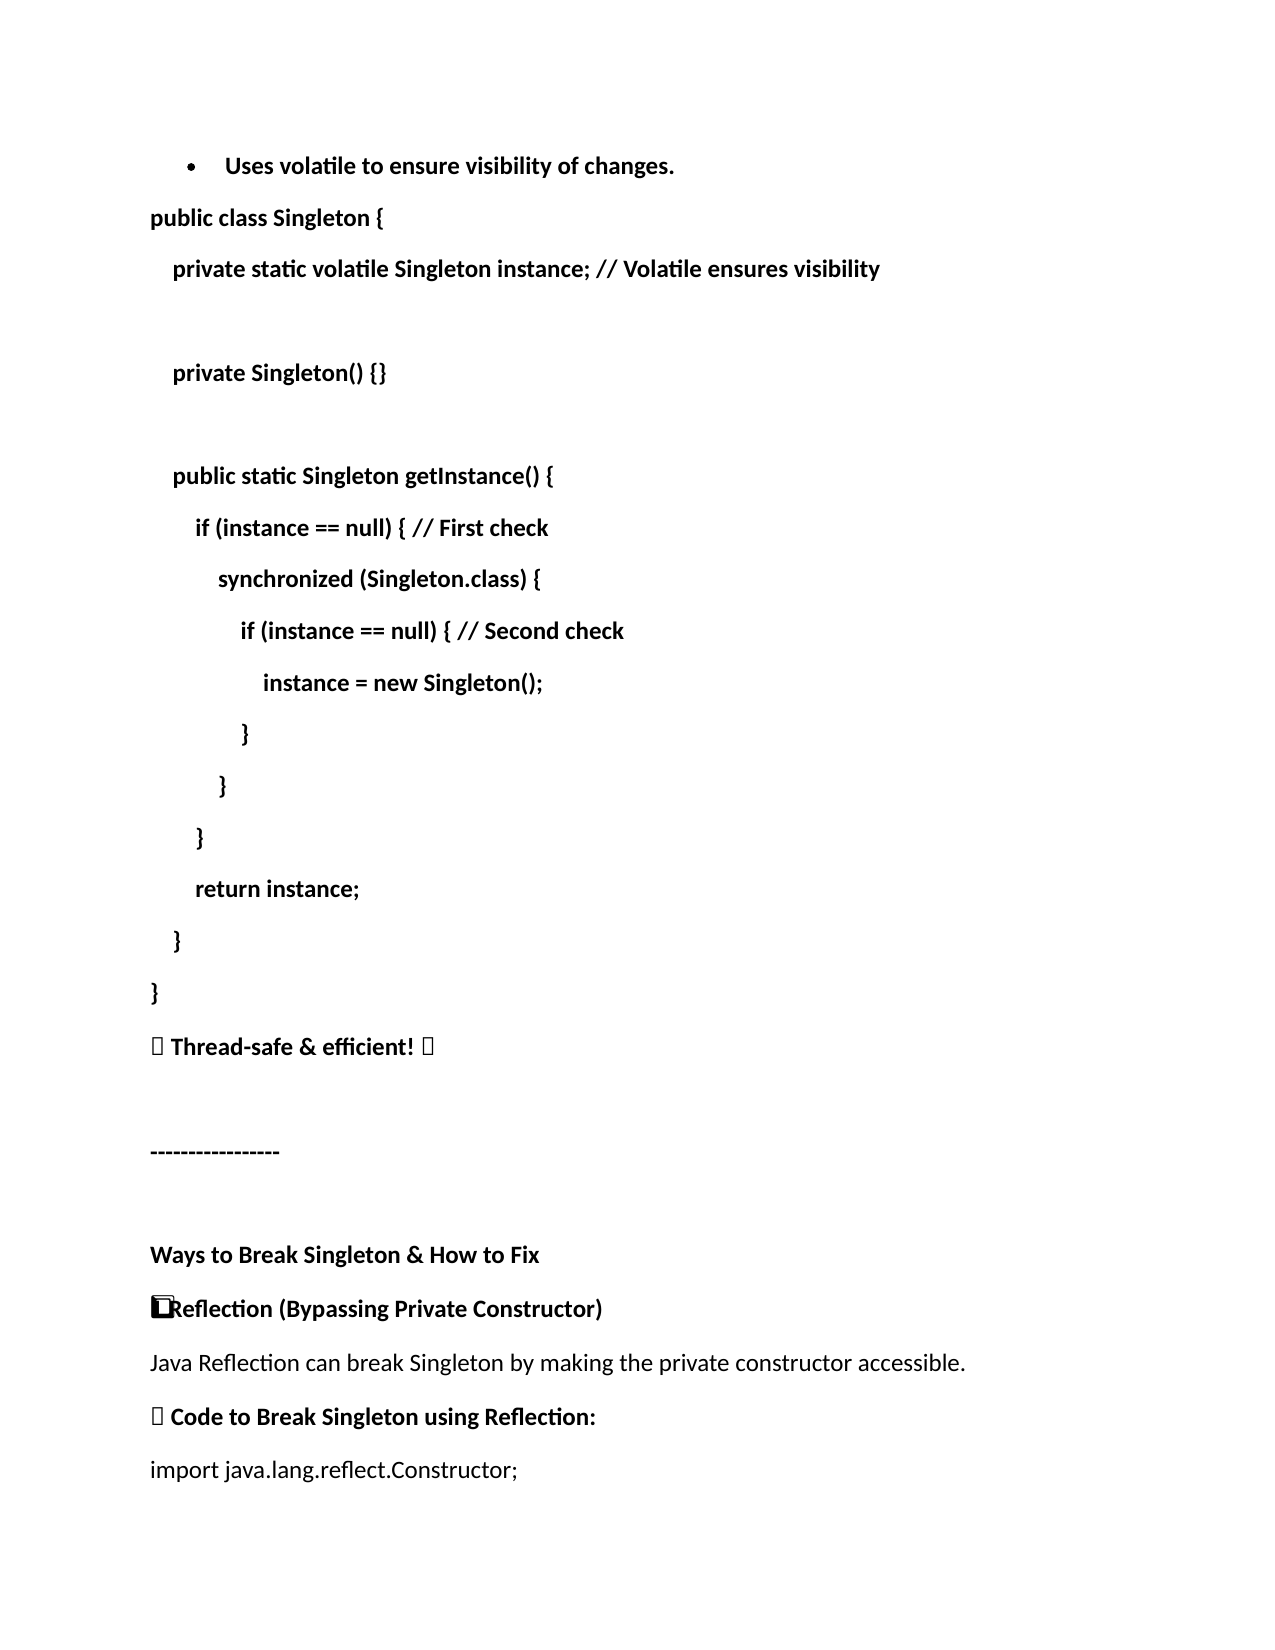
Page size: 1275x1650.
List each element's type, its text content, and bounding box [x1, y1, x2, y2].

text public class Singleton { [150, 202, 1125, 232]
text instance = new Singleton(); [150, 667, 1125, 697]
text } [150, 770, 1125, 801]
text } [150, 925, 1125, 956]
text 1️⃣ Reflection (Bypassing Private Constructor) [150, 1291, 1125, 1325]
text return instance; [150, 873, 1125, 904]
text Java Reflection can break Singleton by making the private constructor accessible. [150, 1347, 1125, 1377]
text import java.lang.reflect.Constructor; [150, 1454, 1125, 1485]
text } [150, 718, 1125, 749]
text Ways to Break Singleton & How to Fix [150, 1239, 1125, 1270]
text public static Singleton getInstance() { [150, 460, 1125, 491]
text ✅ Thread-safe & efficient! 🚀 [150, 1028, 1125, 1062]
text } [150, 977, 1125, 1007]
text 📌 Code to Break Singleton using Reflection: [150, 1398, 1125, 1432]
text ----------------- [150, 1136, 1125, 1166]
text } [150, 822, 1125, 852]
text synchronized (Singleton.class) { [150, 563, 1125, 594]
text private static volatile Singleton instance; // Volatile ensures visibility [150, 253, 1125, 284]
text private Singleton() {} [150, 357, 1125, 387]
list Uses volatile to ensure visibility of changes. [187, 150, 1125, 181]
text if (instance == null) { // Second check [150, 615, 1125, 646]
text if (instance == null) { // First check [150, 512, 1125, 542]
